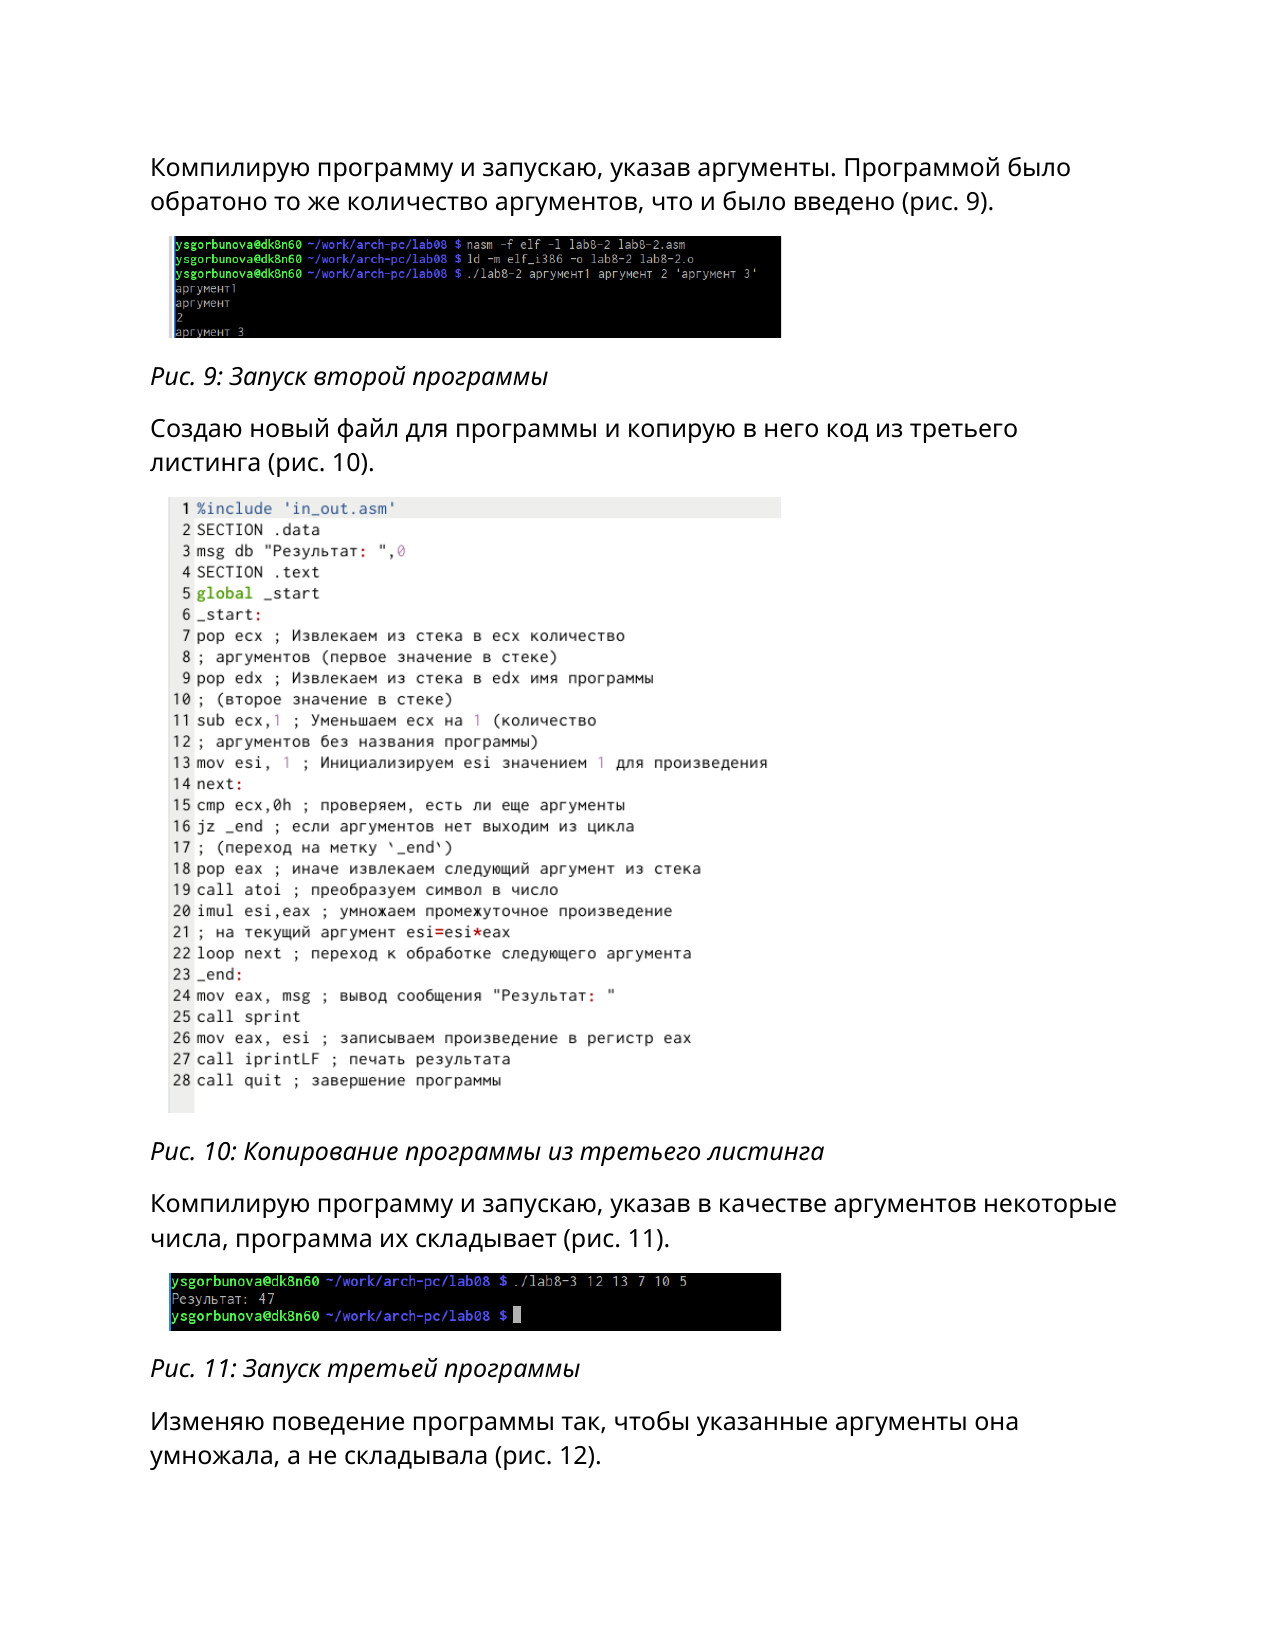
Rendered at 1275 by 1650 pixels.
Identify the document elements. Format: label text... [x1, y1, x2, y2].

picture [168, 236, 782, 338]
text Рис. 9: Запуск второй программы [150, 358, 1125, 392]
text Изменяю поведение программы так, чтобы указанные аргументы она умножала, а не складывала (рис. 12). [150, 1404, 1125, 1472]
text Рис. 10: Копирование программы из третьего листинга [150, 1133, 1125, 1167]
text Рис. 11: Запуск третьей программы [150, 1351, 1125, 1385]
picture [168, 1273, 782, 1331]
text Компилирую программу и запускаю, указав аргументы. Программой было обратоно то же количество аргументов, что и было введено (рис. 9). [150, 150, 1125, 218]
picture [168, 497, 782, 1113]
text Компилирую программу и запускаю, указав в качестве аргументов некоторые числа, программа их складывает (рис. 11). [150, 1186, 1125, 1254]
text Создаю новый файл для программы и копирую в него код из третьего листинга (рис. 10). [150, 411, 1125, 479]
